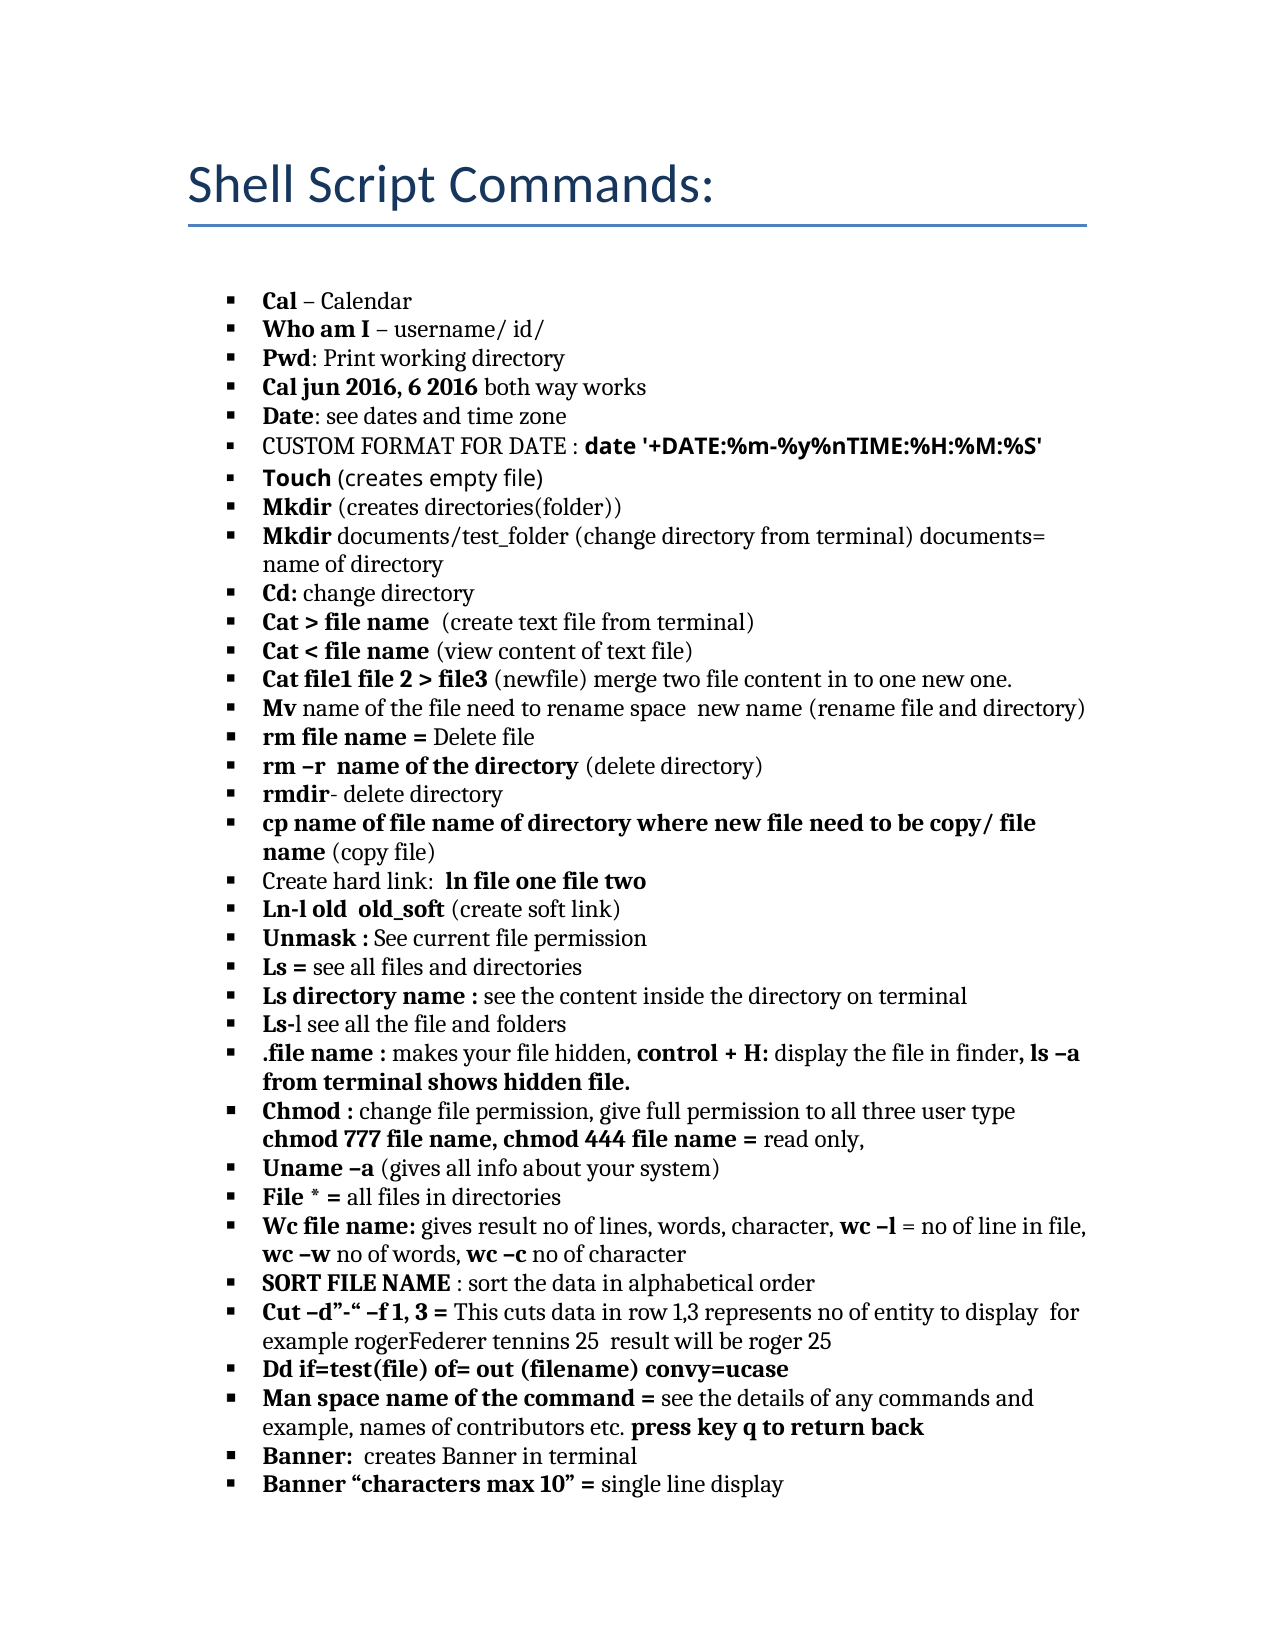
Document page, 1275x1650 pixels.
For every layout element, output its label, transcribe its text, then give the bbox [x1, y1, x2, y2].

list Unmask : See current file permission [225, 924, 1087, 953]
list Touch (creates empty file) [225, 462, 1087, 493]
list Mkdir documents/test_folder (change directory from terminal) documents= name of directory [225, 522, 1087, 579]
list Date: see dates and time zone [225, 402, 1087, 430]
list Cal – Calendar [225, 287, 1087, 315]
list Ls = see all files and directories [225, 953, 1087, 982]
list File * = all files in directories [225, 1183, 1087, 1212]
list Who am I – username/ id/ [225, 315, 1087, 344]
list Cd: change directory [225, 579, 1087, 608]
list Banner: creates Banner in terminal [225, 1442, 1087, 1470]
list rm file name = Delete file [225, 723, 1087, 752]
list Dd if=test(file) of= out (filename) convy=ucase [225, 1355, 1087, 1384]
list cp name of file name of directory where new file need to be copy/ file name (copy file) [225, 809, 1087, 867]
list Cal jun 2016, 6 2016 both way works [225, 373, 1087, 402]
list Cat > file name (create text file from terminal) [225, 608, 1087, 637]
list Ls directory name : see the content inside the directory on terminal [225, 982, 1087, 1010]
list Uname –a (gives all info about your system) [225, 1154, 1087, 1183]
list Cat file1 file 2 > file3 (newfile) merge two file content in to one new one. [225, 665, 1087, 694]
list Create hard link: ln file one file two [225, 867, 1087, 895]
list .file name : makes your file hidden, control + H: display the file in finder, ls –a from terminal shows hidden file. [225, 1039, 1087, 1097]
list CUSTOM FORMAT FOR DATE : date '+DATE:%m-%y%nTIME:%H:%M:%S' [225, 430, 1087, 462]
list Wc file name: gives result no of lines, words, character, wc –l = no of line in file, wc –w no of words, wc –c no of character [225, 1212, 1087, 1269]
list SORT FILE NAME : sort the data in alphabetical order [225, 1269, 1087, 1298]
list rm –r name of the directory (delete directory) [225, 752, 1087, 780]
title Shell Script Commands: [187, 150, 1087, 227]
list Mv name of the file need to rename space new name (rename file and directory) [225, 694, 1087, 723]
list Ls-l see all the file and folders [225, 1010, 1087, 1039]
list rmdir- delete directory [225, 780, 1087, 809]
list Chmod : change file permission, give full permission to all three user type chmod 777 file name, chmod 444 file name = read only, [225, 1097, 1087, 1154]
list Cat < file name (view content of text file) [225, 637, 1087, 665]
list Banner “characters max 10” = single line display [225, 1470, 1087, 1499]
list Pwd: Print working directory [225, 344, 1087, 373]
list Mkdir (creates directories(folder)) [225, 493, 1087, 522]
list Ln-l old old_soft (create soft link) [225, 895, 1087, 924]
list Man space name of the command = see the details of any commands and example, names of contributors etc. press key q to return back [225, 1384, 1087, 1442]
list Cut –d”-“ –f 1, 3 = This cuts data in row 1,3 represents no of entity to display for example rogerFederer tennins 25 result will be roger 25 [225, 1298, 1087, 1355]
